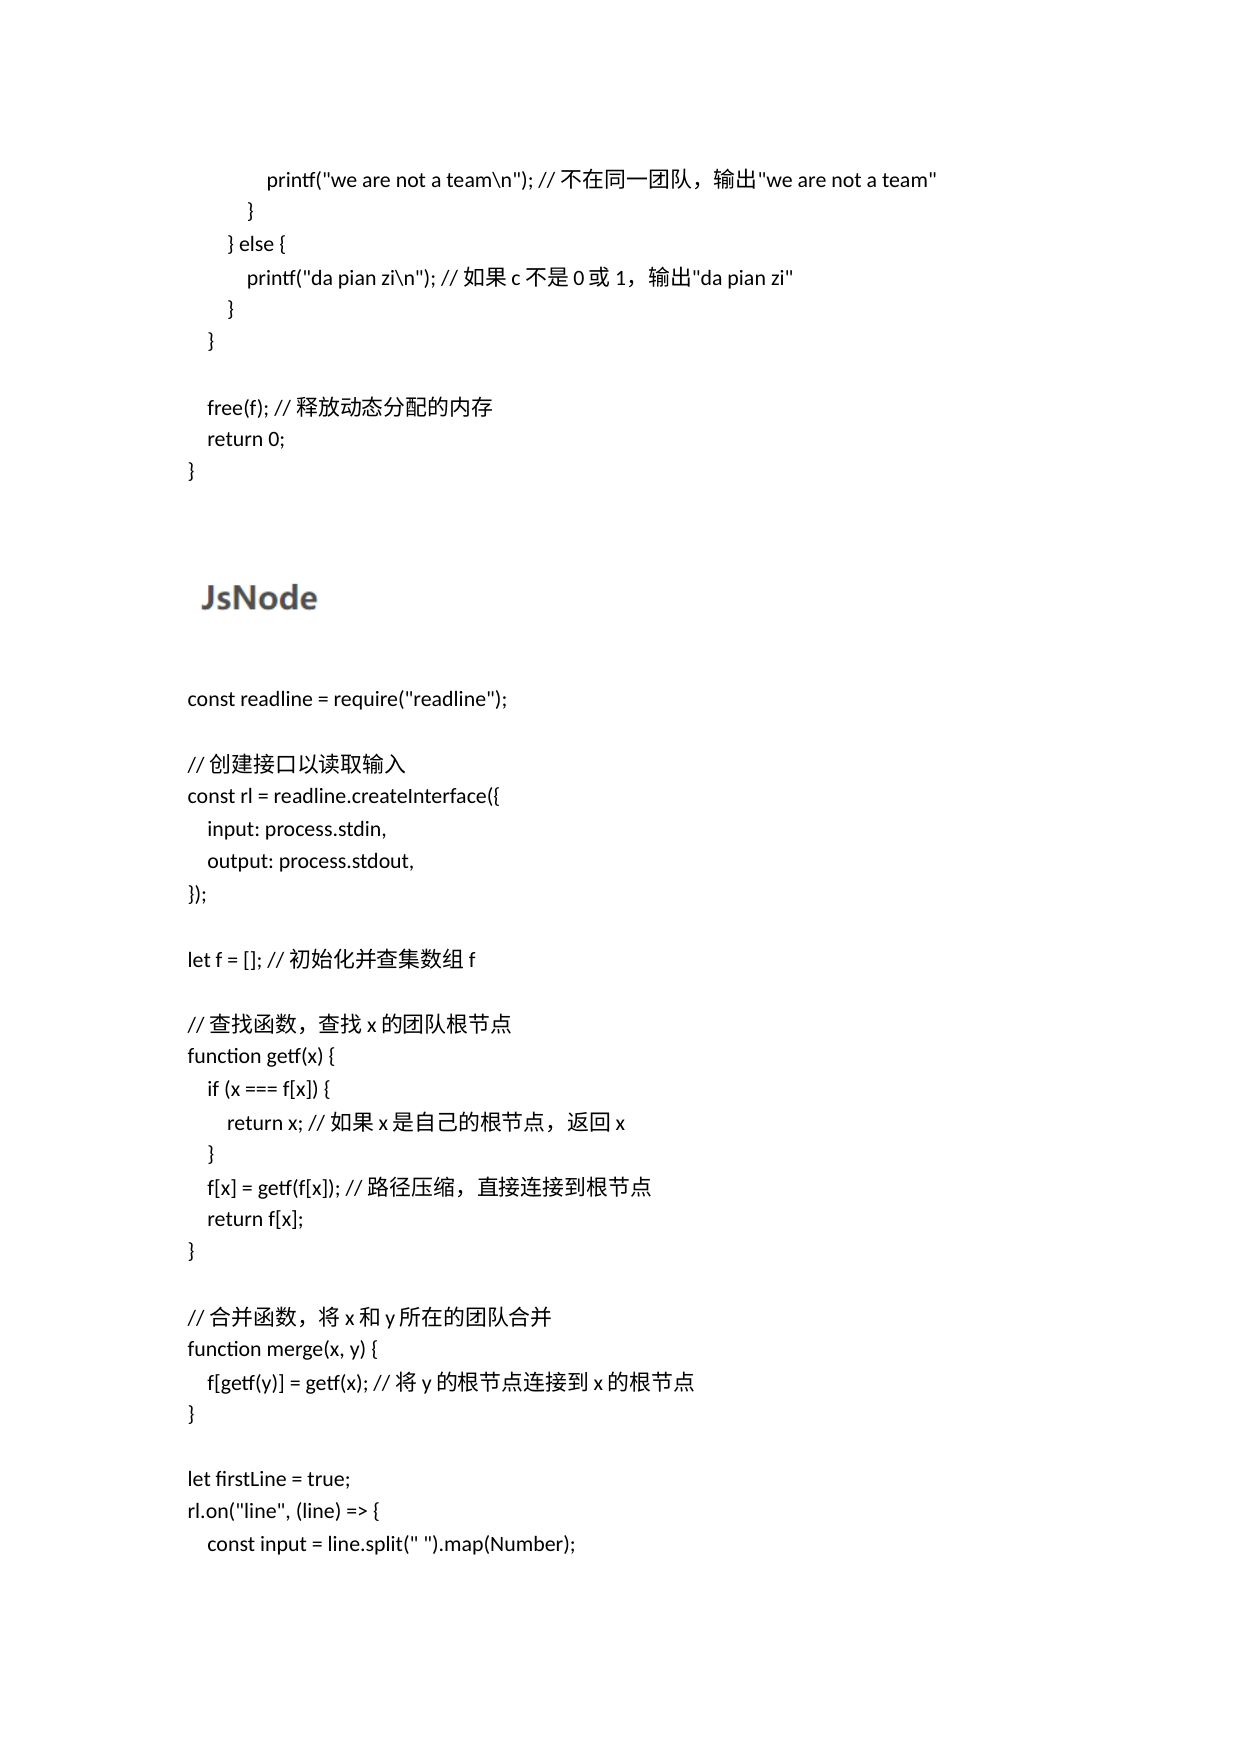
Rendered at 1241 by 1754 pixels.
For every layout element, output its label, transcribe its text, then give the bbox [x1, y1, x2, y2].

text }); [187, 877, 1053, 909]
text } [187, 1137, 1053, 1169]
text } [187, 454, 1053, 487]
text let f = []; // 初始化并查集数组f [187, 942, 1053, 974]
text function merge(x, y) { [187, 1332, 1053, 1364]
picture [187, 552, 353, 640]
text let firstLine = true; [187, 1462, 1053, 1494]
text const rl = readline.createInterface({ [187, 779, 1053, 812]
text // 合并函数，将x和y所在的团队合并 [187, 1299, 1053, 1332]
text printf("da pian zi\n"); // 如果c不是0或1，输出"da pian zi" [187, 259, 1053, 292]
text } [187, 324, 1053, 357]
text if (x === f[x]) { [187, 1072, 1053, 1104]
text } [187, 1234, 1053, 1267]
text input: process.stdin, [187, 812, 1053, 844]
text } else { [187, 227, 1053, 259]
text } [187, 1397, 1053, 1429]
text const input = line.split(" ").map(Number); [187, 1527, 1053, 1559]
text function getf(x) { [187, 1039, 1053, 1072]
text } [187, 292, 1053, 324]
text f[getf(y)] = getf(x); // 将y的根节点连接到x的根节点 [187, 1364, 1053, 1397]
text // 查找函数，查找x的团队根节点 [187, 1007, 1053, 1039]
text f[x] = getf(f[x]); // 路径压缩，直接连接到根节点 [187, 1169, 1053, 1202]
text rl.on("line", (line) => { [187, 1494, 1053, 1527]
text return f[x]; [187, 1202, 1053, 1234]
text // 创建接口以读取输入 [187, 747, 1053, 779]
text return x; // 如果x是自己的根节点，返回x [187, 1104, 1053, 1137]
text } [187, 194, 1053, 227]
text free(f); // 释放动态分配的内存 [187, 389, 1053, 422]
text return 0; [187, 422, 1053, 454]
text printf("we are not a team\n"); // 不在同一团队，输出"we are not a team" [187, 162, 1053, 194]
text output: process.stdout, [187, 844, 1053, 877]
text const readline = require("readline"); [187, 682, 1053, 714]
